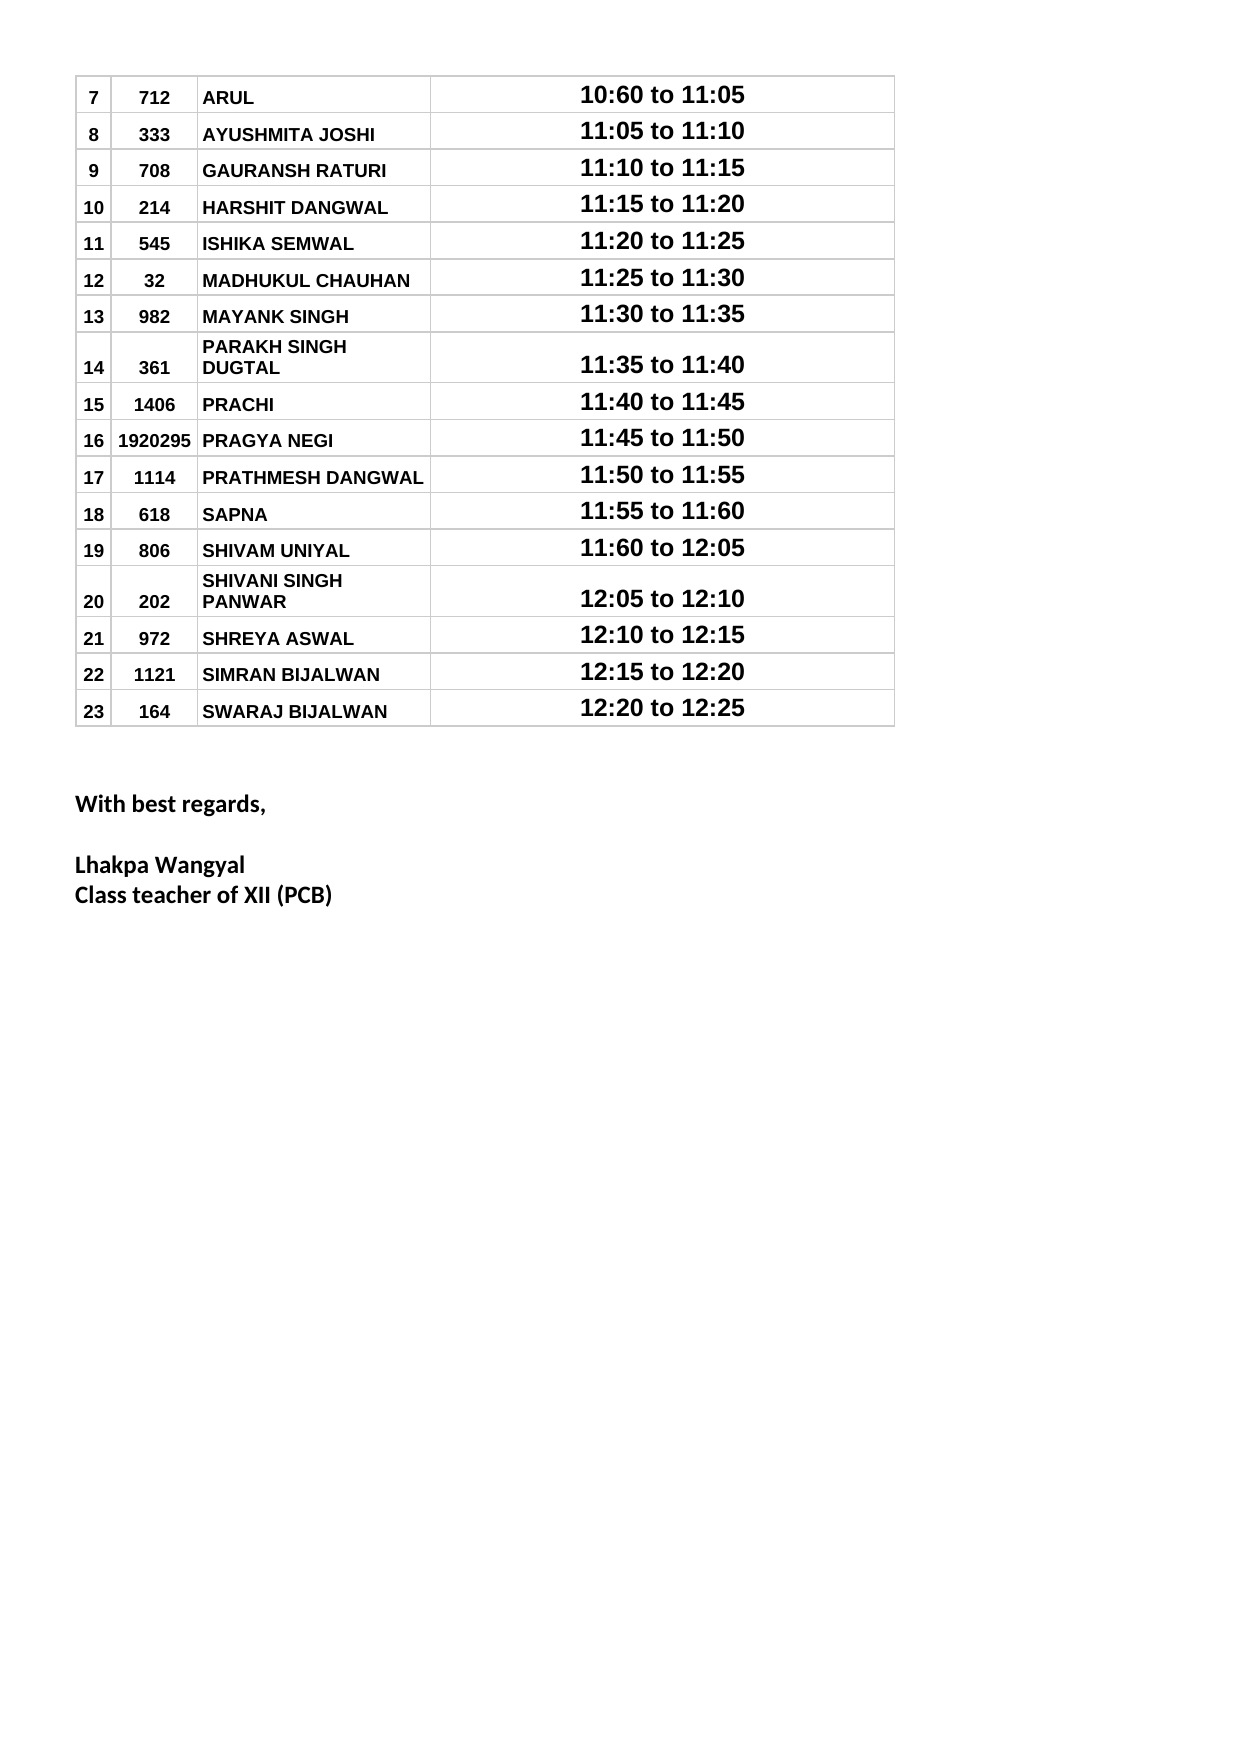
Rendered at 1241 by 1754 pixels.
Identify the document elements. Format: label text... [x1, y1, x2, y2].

table_cell 9 [77, 150, 110, 185]
table_cell 15 [77, 383, 110, 418]
table_cell 545 [112, 223, 197, 258]
table_cell 972 [112, 617, 197, 652]
table_cell 11:50 to 11:55 [431, 457, 894, 492]
table_cell 202 [112, 566, 197, 616]
table_cell 1121 [112, 654, 197, 689]
table_cell 12:05 to 12:10 [431, 566, 894, 616]
table_cell 10:60 to 11:05 [431, 77, 894, 112]
table_cell ISHIKA SEMWAL [198, 223, 430, 258]
table_cell PRACHI [198, 383, 430, 418]
table_cell 13 [77, 296, 110, 331]
table_cell 23 [77, 690, 110, 725]
table_cell PARAKH SINGH DUGTAL [198, 333, 430, 382]
table_cell MADHUKUL CHAUHAN [198, 260, 430, 294]
table_cell 32 [112, 260, 197, 294]
table_cell 11 [77, 223, 110, 258]
table_cell 7 [77, 77, 110, 112]
table_cell 333 [112, 113, 197, 148]
table_cell GAURANSH RATURI [198, 150, 430, 185]
text Lhakpa Wangyal [75, 849, 1165, 879]
table_cell 712 [112, 77, 197, 112]
table_cell AYUSHMITA JOSHI [198, 113, 430, 148]
table_cell 11:20 to 11:25 [431, 223, 894, 258]
table_cell 164 [112, 690, 197, 725]
table_cell SHREYA ASWAL [198, 617, 430, 652]
table_cell 11:55 to 11:60 [431, 493, 894, 528]
table_cell 1920295 [112, 420, 197, 455]
table_cell 361 [112, 333, 197, 382]
table_cell 8 [77, 113, 110, 148]
table_cell 11:45 to 11:50 [431, 420, 894, 455]
table_cell 618 [112, 493, 197, 528]
table_cell SWARAJ BIJALWAN [198, 690, 430, 725]
table_cell 1406 [112, 383, 197, 418]
table_cell 11:35 to 11:40 [431, 333, 894, 382]
table_cell 11:10 to 11:15 [431, 150, 894, 185]
table_cell ARUL [198, 77, 430, 112]
table_cell 22 [77, 654, 110, 689]
table_cell 11:30 to 11:35 [431, 296, 894, 331]
table_cell HARSHIT DANGWAL [198, 186, 430, 221]
table_cell 16 [77, 420, 110, 455]
text Class teacher of XII (PCB) [75, 879, 1165, 910]
table_cell 12:10 to 12:15 [431, 617, 894, 652]
table_cell 10 [77, 186, 110, 221]
table_cell SHIVANI SINGH PANWAR [198, 566, 430, 616]
table_cell 17 [77, 457, 110, 492]
table_cell 12:15 to 12:20 [431, 654, 894, 689]
table_cell 11:15 to 11:20 [431, 186, 894, 221]
table_cell SAPNA [198, 493, 430, 528]
table_cell PRAGYA NEGI [198, 420, 430, 455]
table_cell 11:40 to 11:45 [431, 383, 894, 418]
table_cell PRATHMESH DANGWAL [198, 457, 430, 492]
table_cell SHIVAM UNIYAL [198, 530, 430, 565]
table_cell 708 [112, 150, 197, 185]
table_cell 1114 [112, 457, 197, 492]
table_cell 11:60 to 12:05 [431, 530, 894, 565]
text With best regards, [75, 788, 1165, 818]
table_cell 11:25 to 11:30 [431, 260, 894, 294]
table_cell 14 [77, 333, 110, 382]
table_cell 19 [77, 530, 110, 565]
table_cell 21 [77, 617, 110, 652]
table_cell SIMRAN BIJALWAN [198, 654, 430, 689]
table_cell 12 [77, 260, 110, 294]
table_cell 20 [77, 566, 110, 616]
table_cell 214 [112, 186, 197, 221]
table_cell 982 [112, 296, 197, 331]
table_cell MAYANK SINGH [198, 296, 430, 331]
table_cell 18 [77, 493, 110, 528]
table_cell 806 [112, 530, 197, 565]
table_cell 11:05 to 11:10 [431, 113, 894, 148]
table_cell 12:20 to 12:25 [431, 690, 894, 725]
